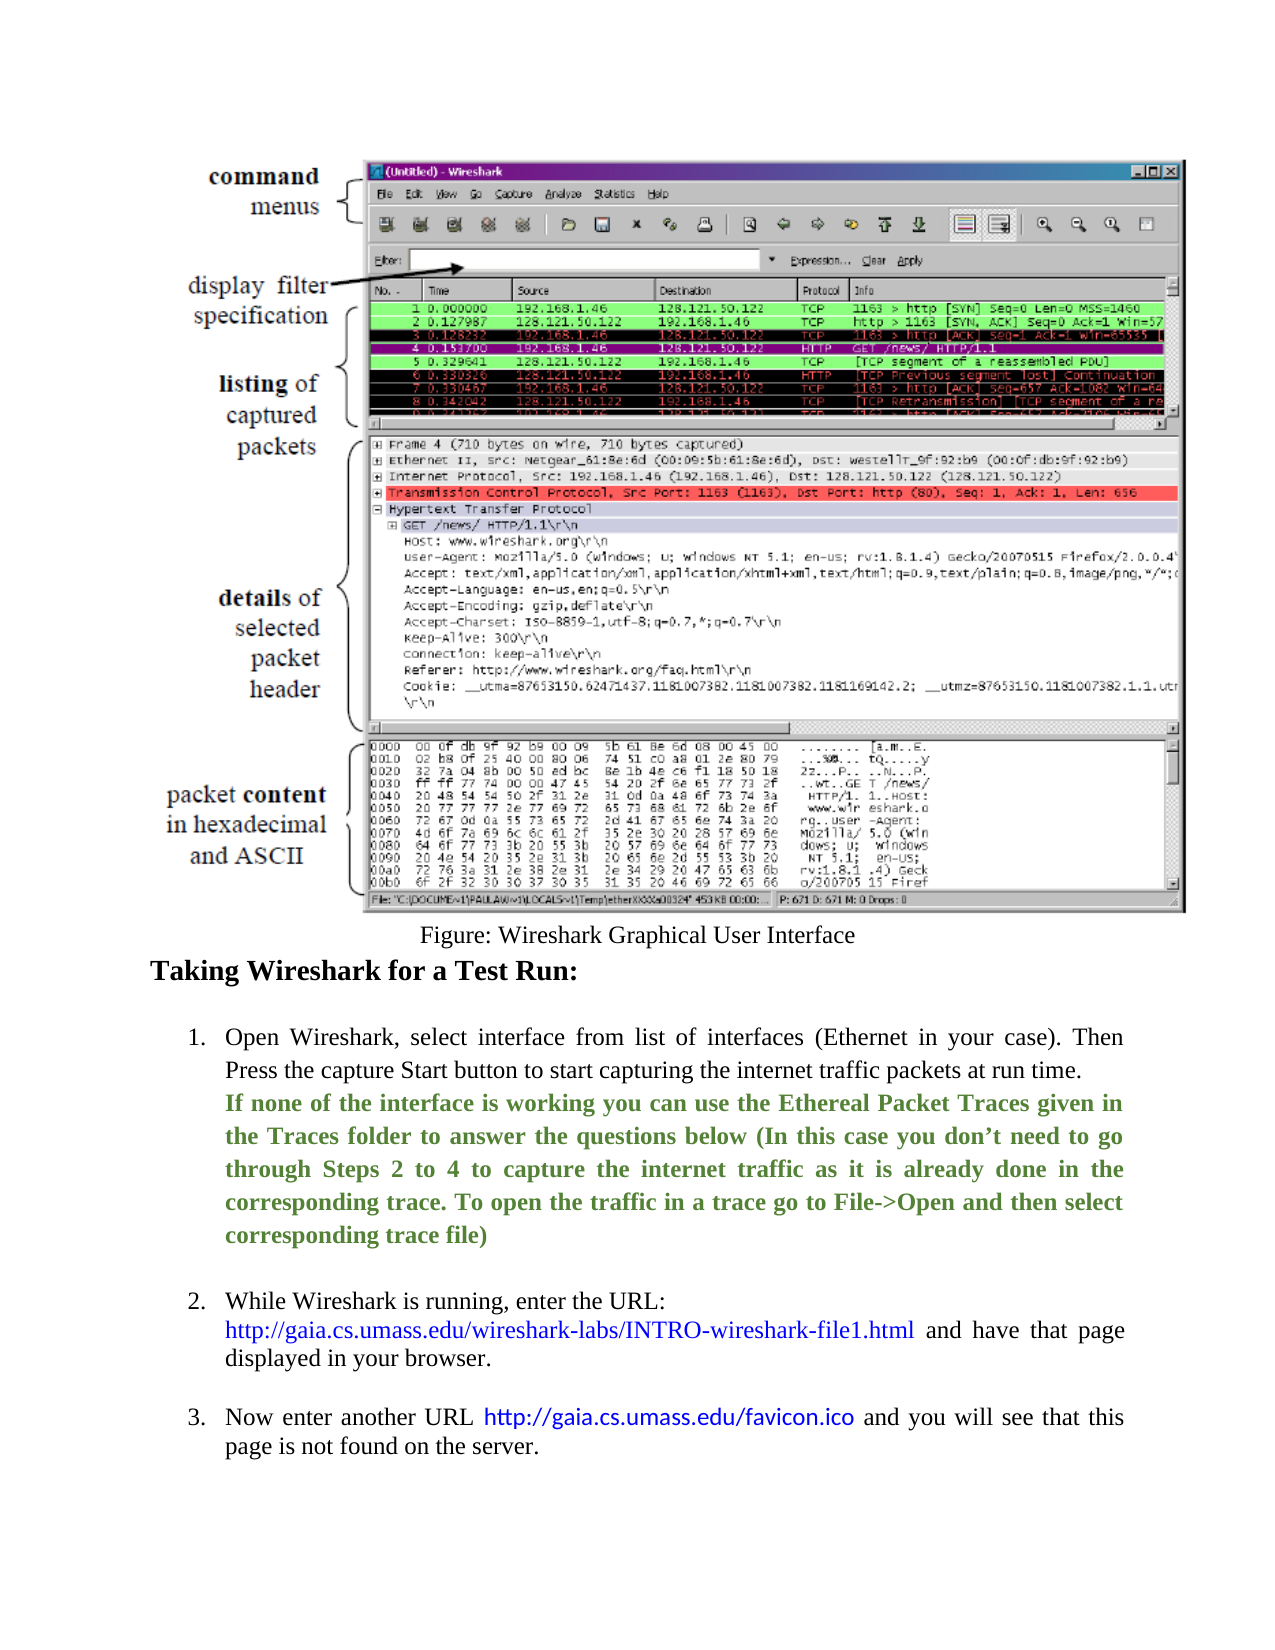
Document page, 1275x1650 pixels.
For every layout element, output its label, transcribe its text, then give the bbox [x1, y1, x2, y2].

text http://gaia.cs.umass.edu/wireshark-labs/INTRO-wireshark-file1.html and have that page displayed in your browser. [225, 1315, 1125, 1372]
text Figure: Wireshark Graphical User Interface [150, 920, 1125, 949]
picture [150, 150, 1197, 920]
list Open Wireshark, select interface from list of interfaces (Ethernet in your case). Then Press the capture Start button to start capturing the internet traffic packets at run time. [187, 1022, 1125, 1083]
list Now enter another URL http://gaia.cs.umass.edu/favicon.ico and you will see that this page is not found on the server. [187, 1401, 1125, 1460]
list While Wireshark is running, enter the URL: [187, 1286, 1125, 1315]
text If none of the interface is working you can use the Ethereal Packet Traces given in the Traces folder to answer the questions below (In this case you don’t need to go through Steps 2 to 4 to capture the internet traffic as it is already done in the corresponding trace. To open the traffic in a trace go to File->Open and then select corresponding trace file) [225, 1088, 1125, 1249]
text Taking Wireshark for a Test Run: [150, 953, 1125, 987]
